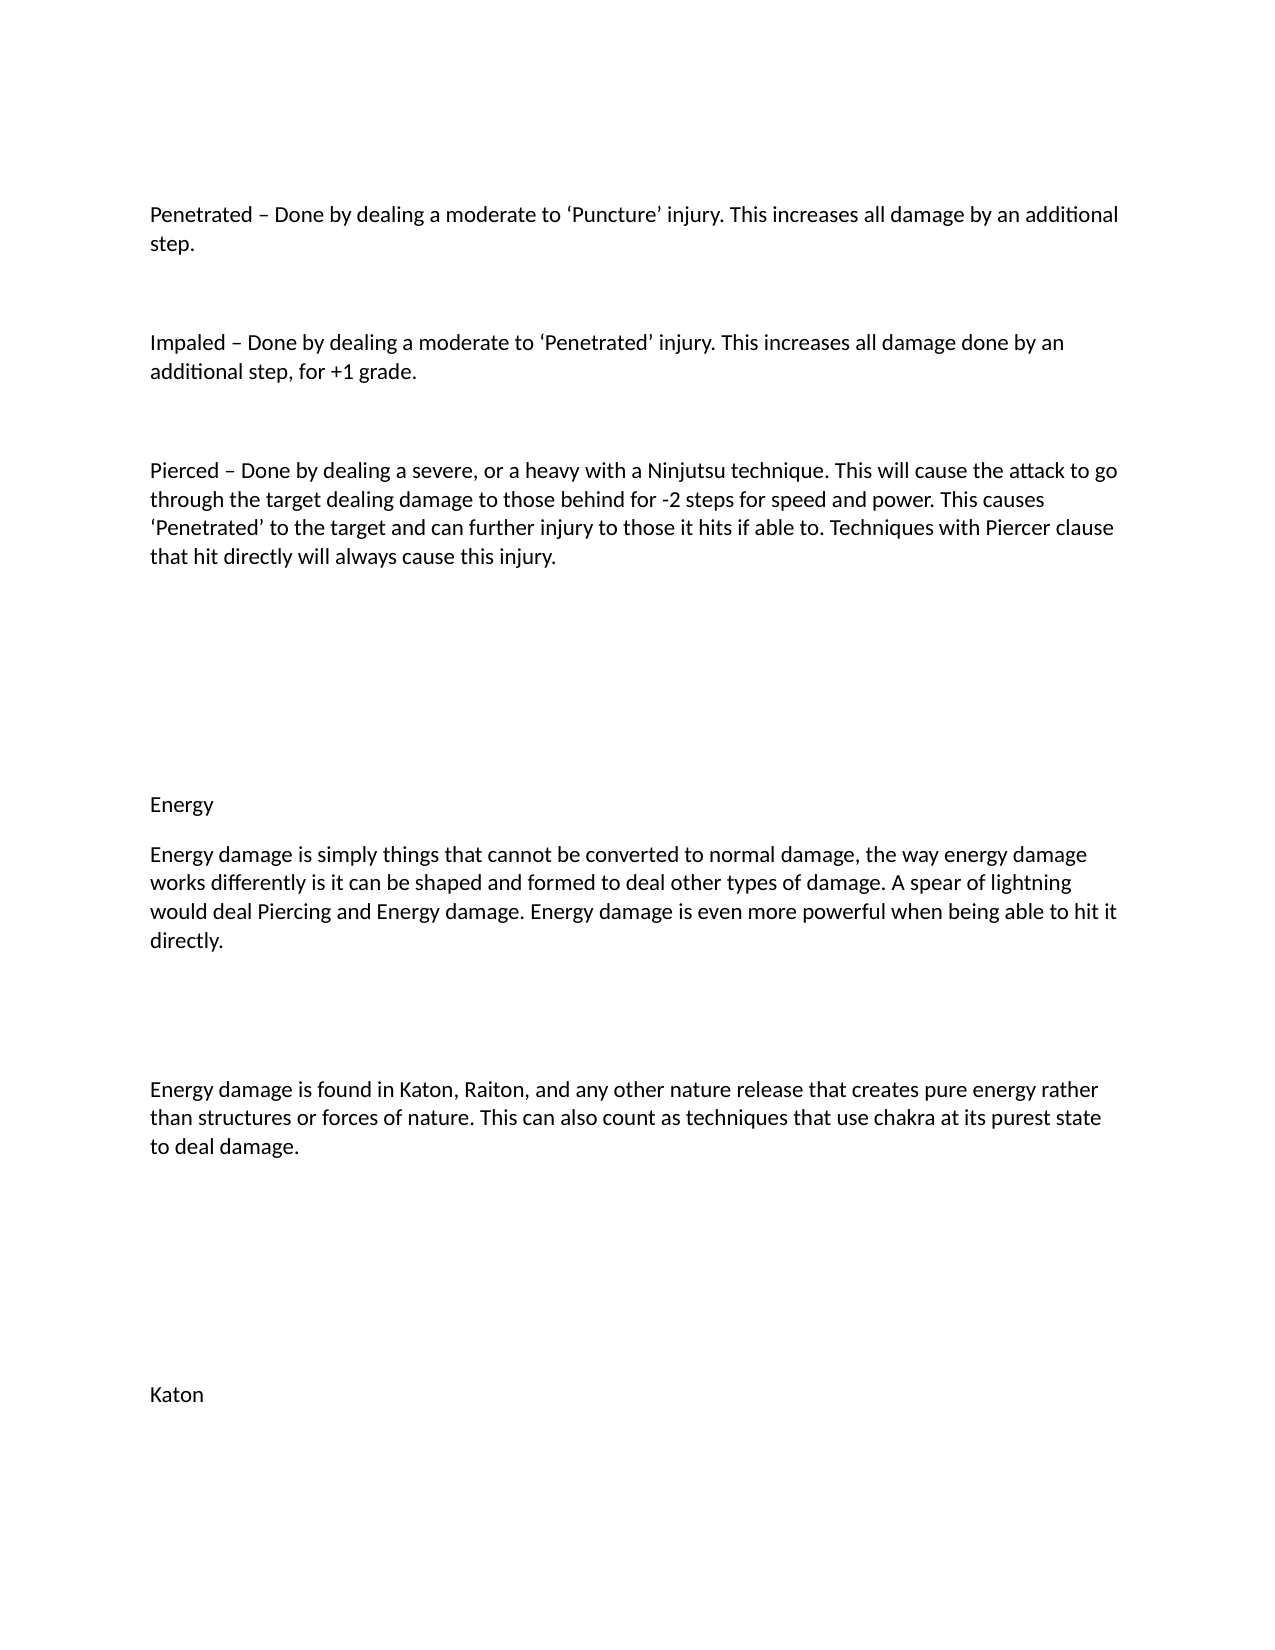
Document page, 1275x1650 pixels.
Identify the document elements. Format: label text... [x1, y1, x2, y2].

text Katon [150, 1379, 1125, 1408]
text Pierced – Done by dealing a severe, or a heavy with a Ninjutsu technique. This will cause the attack to go through the target dealing damage to those behind for -2 steps for speed and power. This causes ‘Penetrated’ to the target and can further injury to those it hits if able to. Techniques with Piercer clause that hit directly will always cause this injury. [150, 455, 1125, 570]
text Energy damage is found in Katon, Raiton, and any other nature release that creates pure energy rather than structures or forces of nature. This can also count as techniques that use chakra at its purest state to deal damage. [150, 1074, 1125, 1160]
text Energy [150, 789, 1125, 818]
text Penetrated – Done by dealing a moderate to ‘Puncture’ injury. This increases all damage by an additional step. [150, 199, 1125, 257]
text Impaled – Done by dealing a moderate to ‘Penetrated’ injury. This increases all damage done by an additional step, for +1 grade. [150, 327, 1125, 385]
text Energy damage is simply things that cannot be converted to normal damage, the way energy damage works differently is it can be shaped and formed to deal other types of damage. A spear of lightning would deal Piercing and Energy damage. Energy damage is even more powerful when being able to hit it directly. [150, 839, 1125, 954]
